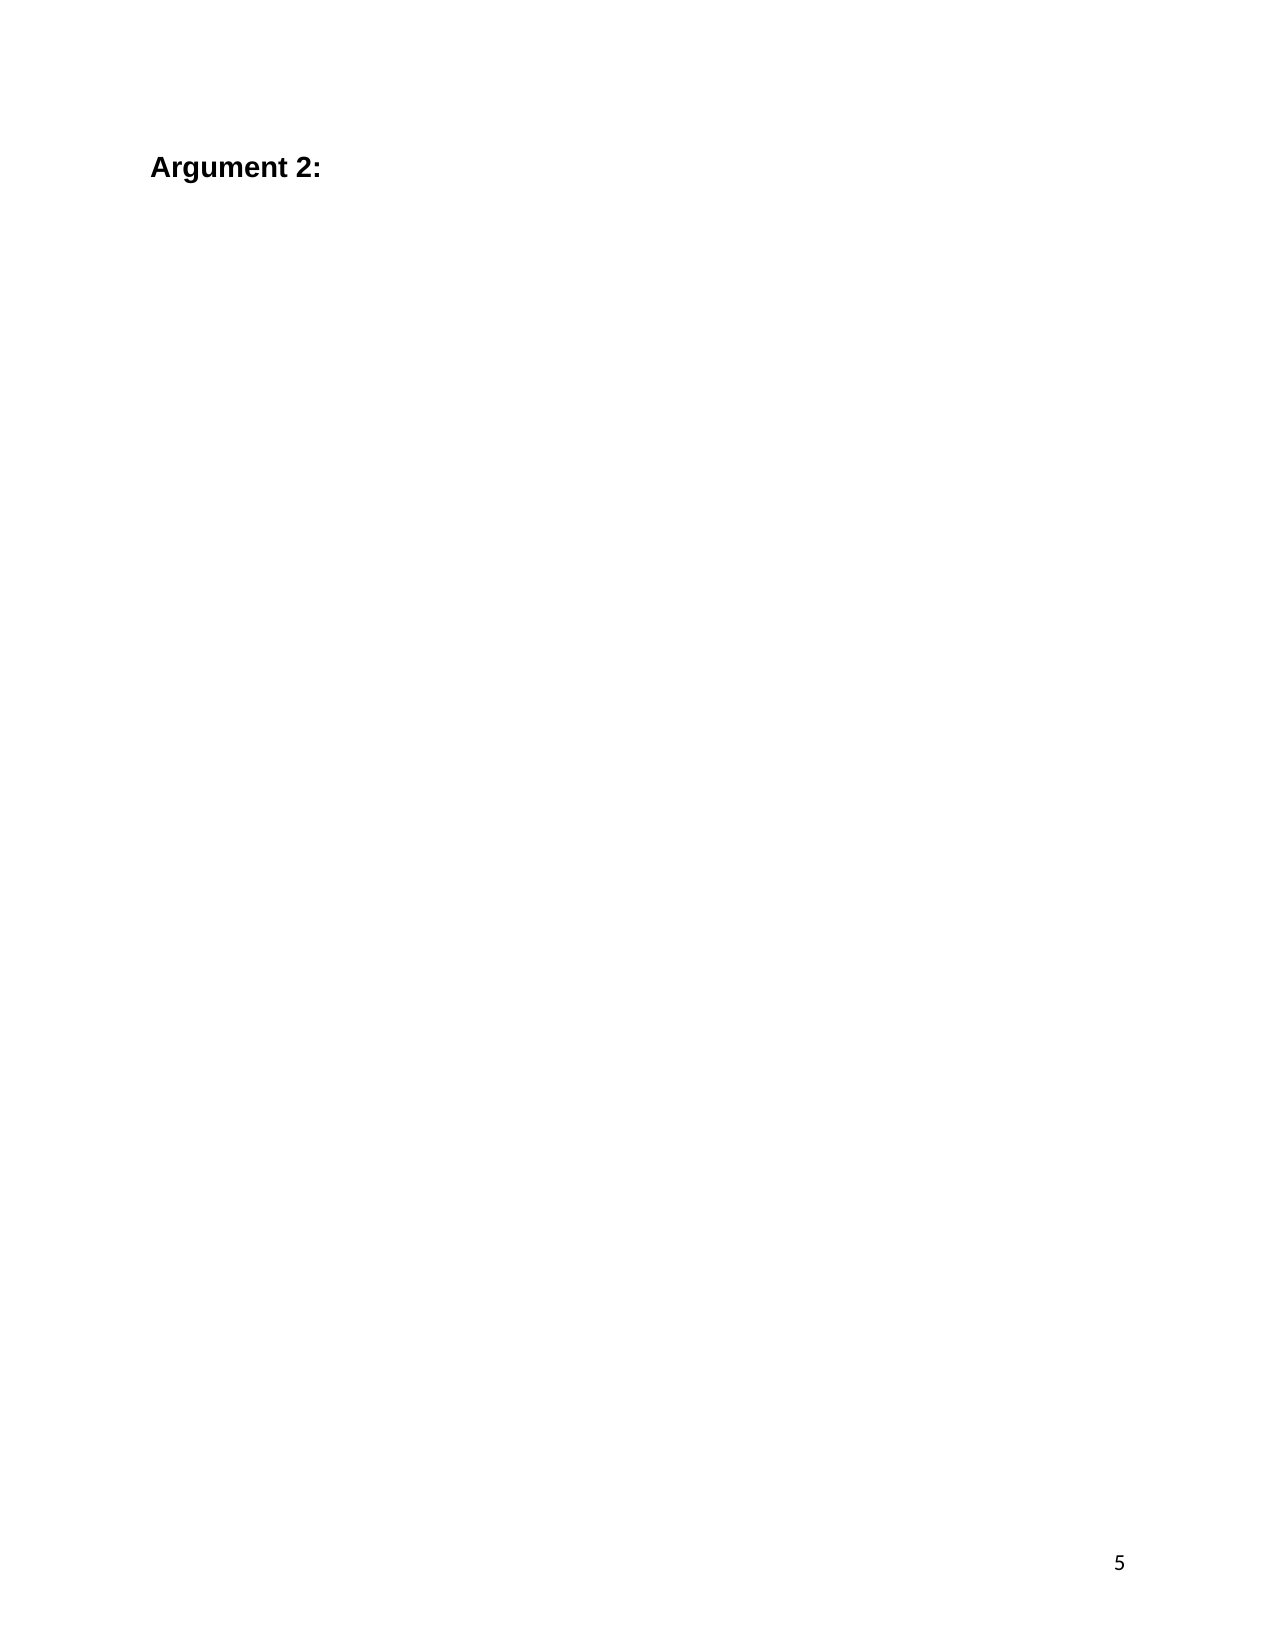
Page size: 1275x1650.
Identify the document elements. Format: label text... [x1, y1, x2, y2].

text Argument 2: [150, 150, 1125, 183]
